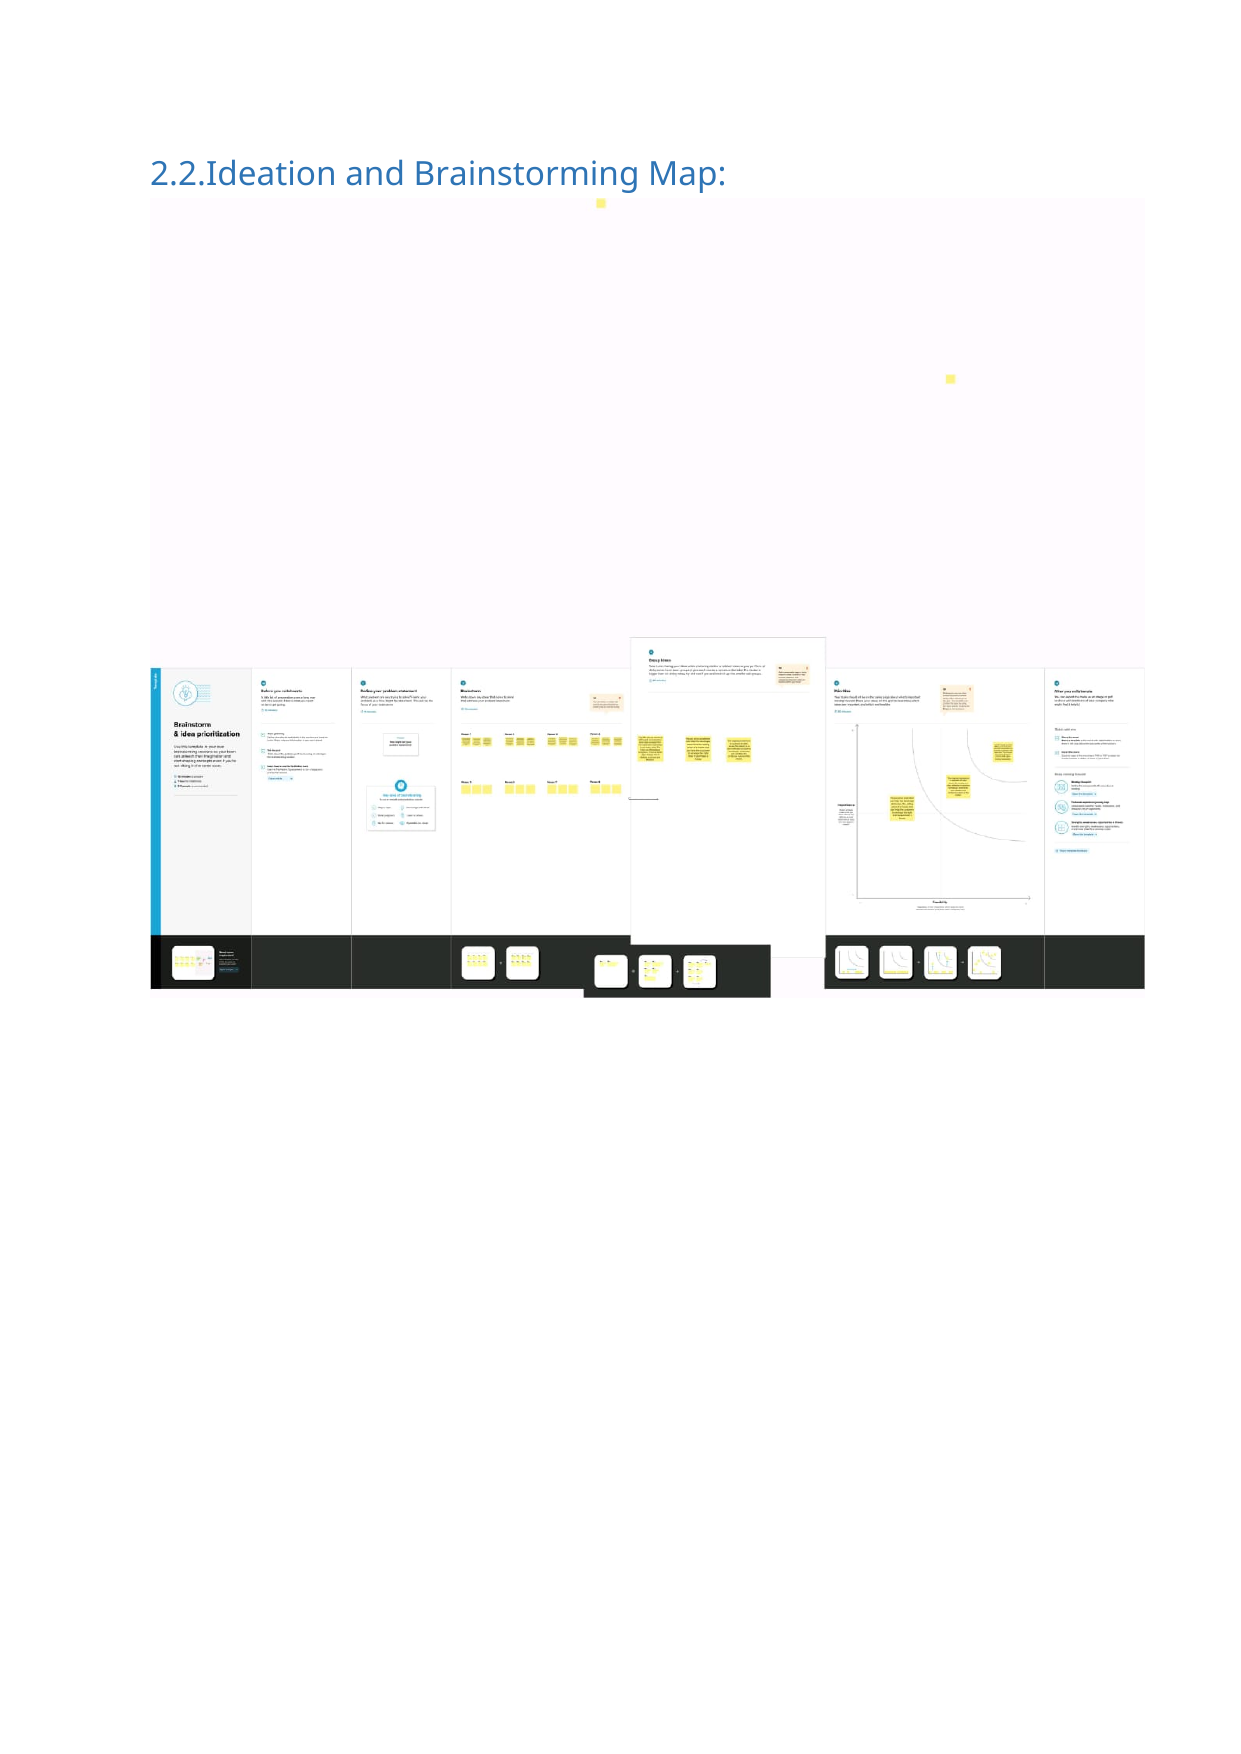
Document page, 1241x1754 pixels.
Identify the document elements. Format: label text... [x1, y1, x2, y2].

subtitle 2.2.Ideation and Brainstorming Map: [150, 150, 1090, 195]
picture [150, 198, 1145, 998]
